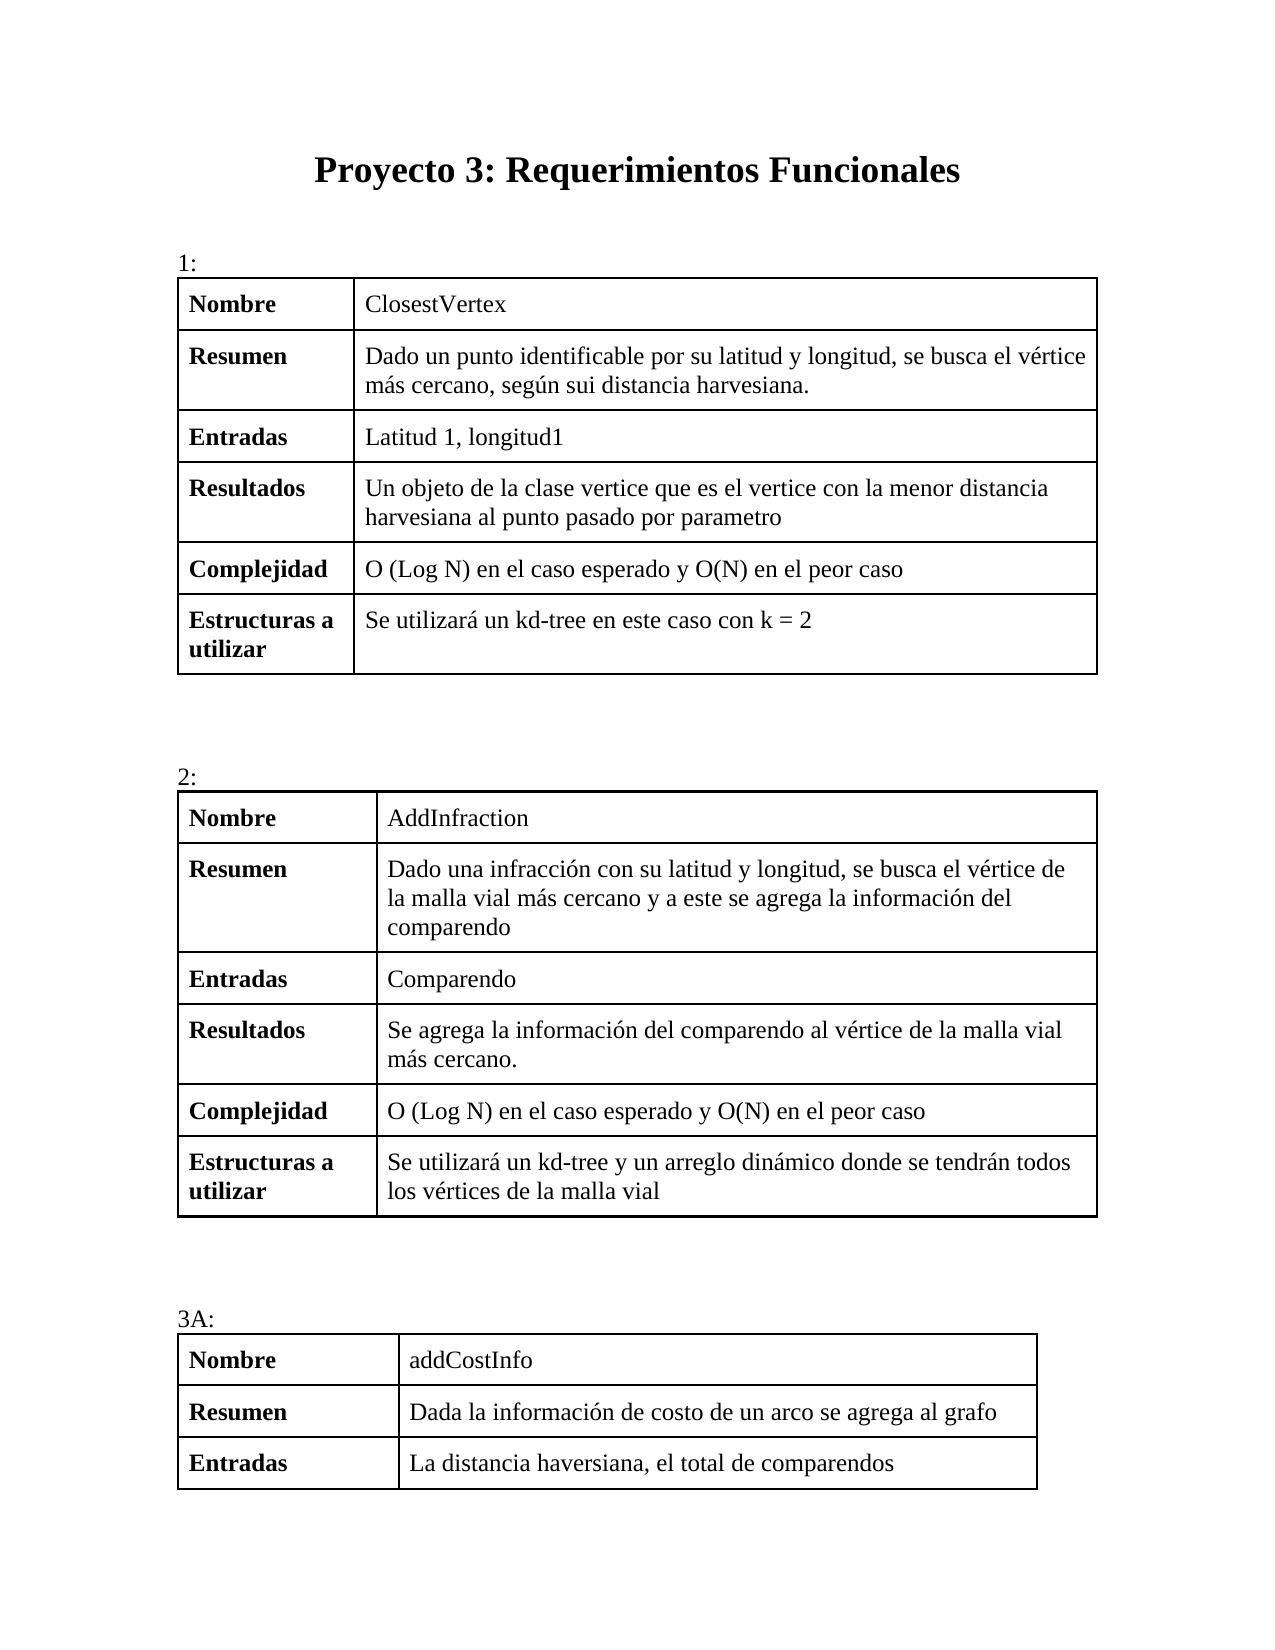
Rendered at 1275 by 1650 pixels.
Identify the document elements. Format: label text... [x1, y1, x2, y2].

table_cell O (Log N) en el caso esperado y O(N) en el peor caso [355, 543, 1096, 593]
table_cell Resumen [179, 844, 376, 951]
table_cell Se utilizará un kd-tree en este caso con k = 2 [355, 595, 1096, 673]
table_cell Latitud 1, longitud1 [355, 411, 1096, 461]
text 2: [177, 762, 1098, 790]
table_header AddInfraction [378, 793, 1096, 842]
text Proyecto 3: Requerimientos Funcionales [177, 148, 1098, 191]
table_cell Entradas [179, 1438, 398, 1487]
table_cell Complejidad [179, 543, 353, 593]
table_cell Comparendo [378, 953, 1096, 1003]
text 3A: [177, 1304, 1098, 1332]
table_cell Se utilizará un kd-tree y un arreglo dinámico donde se tendrán todos los vértices de la malla vial [378, 1137, 1096, 1215]
table_cell Un objeto de la clase vertice que es el vertice con la menor distancia harvesiana al punto pasado por parametro [355, 463, 1096, 541]
table_cell La distancia haversiana, el total de comparendos [400, 1438, 1036, 1487]
table_cell O (Log N) en el caso esperado y O(N) en el peor caso [378, 1085, 1096, 1135]
table_cell Estructuras a utilizar [179, 1137, 376, 1215]
table_cell Estructuras a utilizar [179, 595, 353, 673]
table_cell Resultados [179, 463, 353, 541]
table_cell Dada la información de costo de un arco se agrega al grafo [400, 1386, 1036, 1436]
text 1: [177, 248, 1098, 277]
table_header addCostInfo [400, 1335, 1036, 1384]
table_cell Dado un punto identificable por su latitud y longitud, se busca el vértice más cercano, según sui distancia harvesiana. [355, 331, 1096, 409]
table_header ClosestVertex [355, 279, 1096, 329]
table_header Nombre [179, 279, 353, 329]
table_cell Complejidad [179, 1085, 376, 1135]
table_cell Resumen [179, 331, 353, 409]
table_cell Resultados [179, 1005, 376, 1083]
table_cell Dado una infracción con su latitud y longitud, se busca el vértice de la malla vial más cercano y a este se agrega la información del comparendo [378, 844, 1096, 951]
table_cell Se agrega la información del comparendo al vértice de la malla vial más cercano. [378, 1005, 1096, 1083]
table_header Nombre [179, 793, 376, 842]
table_cell Resumen [179, 1386, 398, 1436]
table_header Nombre [179, 1335, 398, 1384]
table_cell Entradas [179, 953, 376, 1003]
table_cell Entradas [179, 411, 353, 461]
